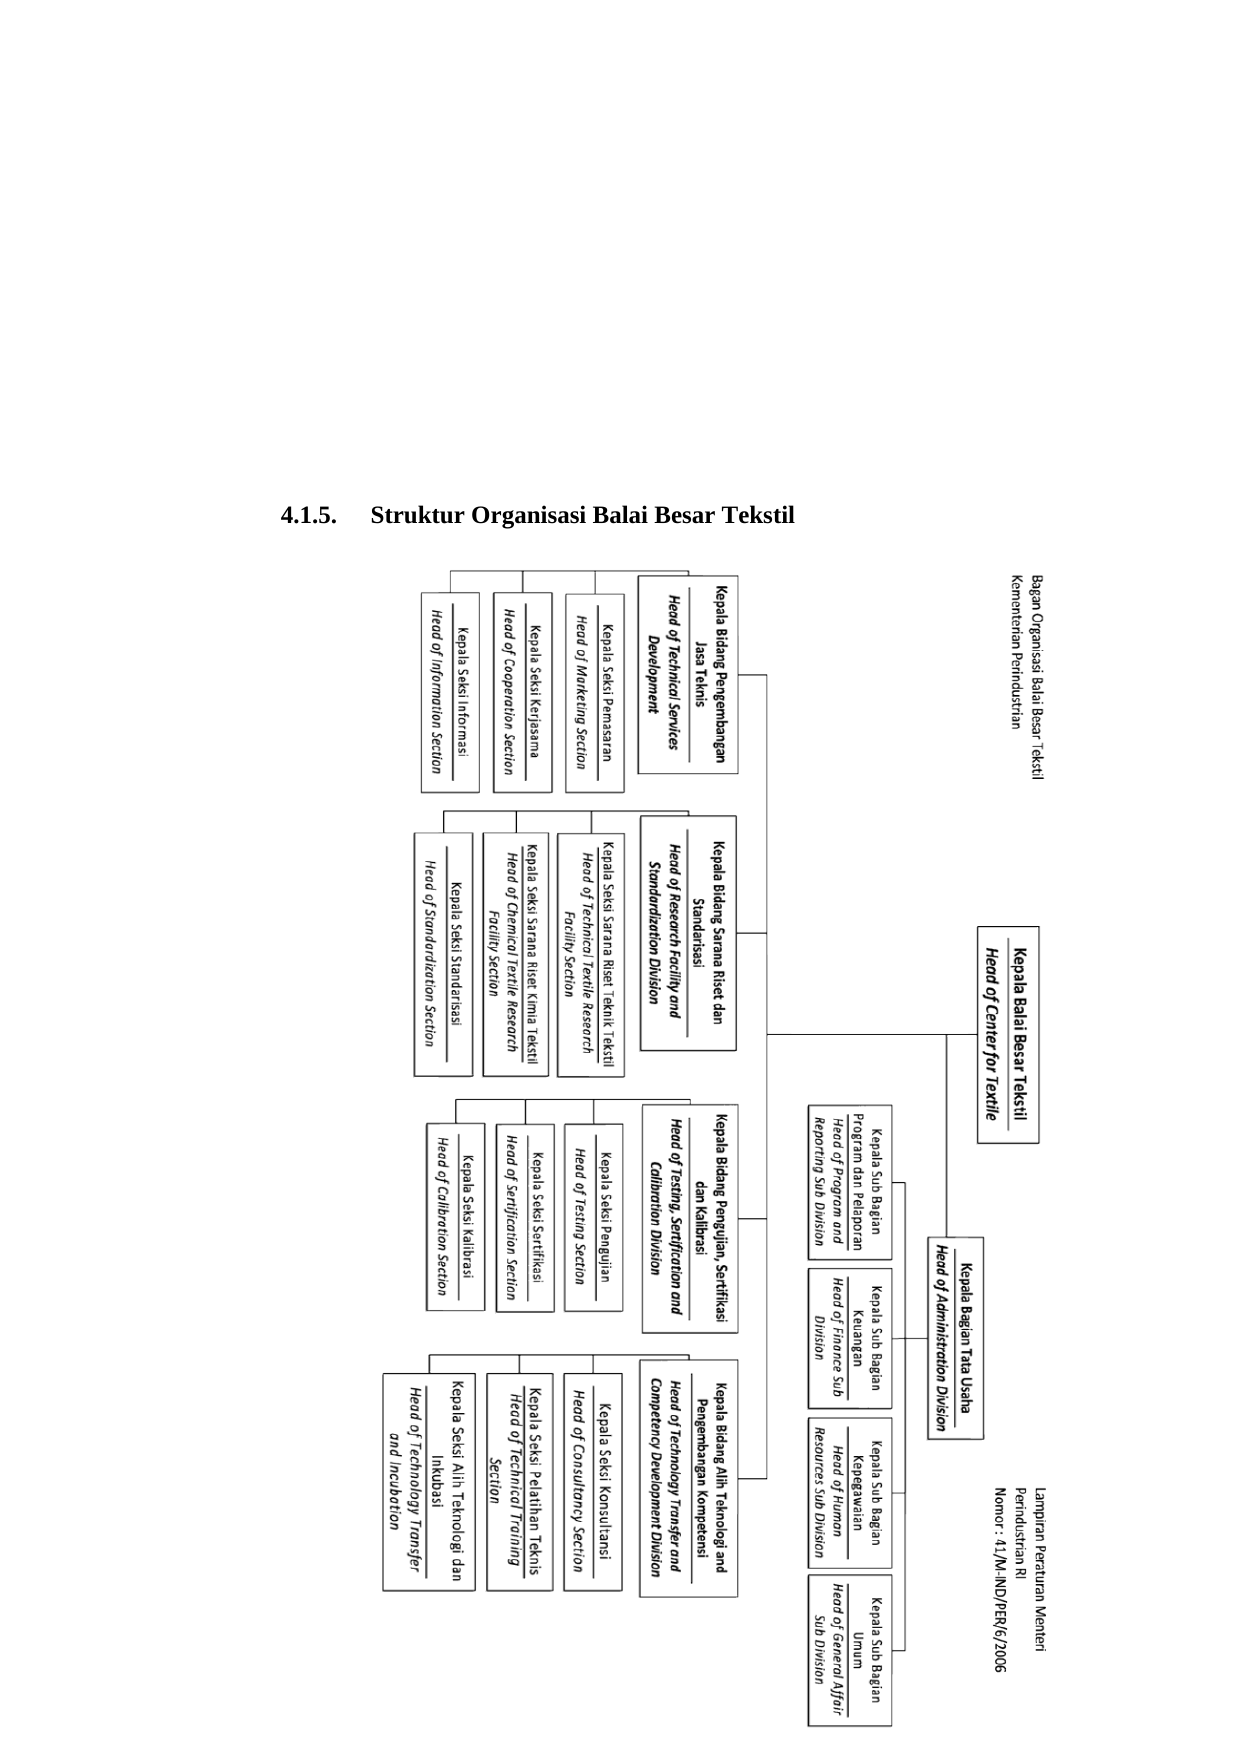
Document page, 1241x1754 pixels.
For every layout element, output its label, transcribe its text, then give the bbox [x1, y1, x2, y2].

picture [365, 557, 1055, 1740]
list Struktur Organisasi Balai Besar Tekstil [281, 500, 1063, 528]
